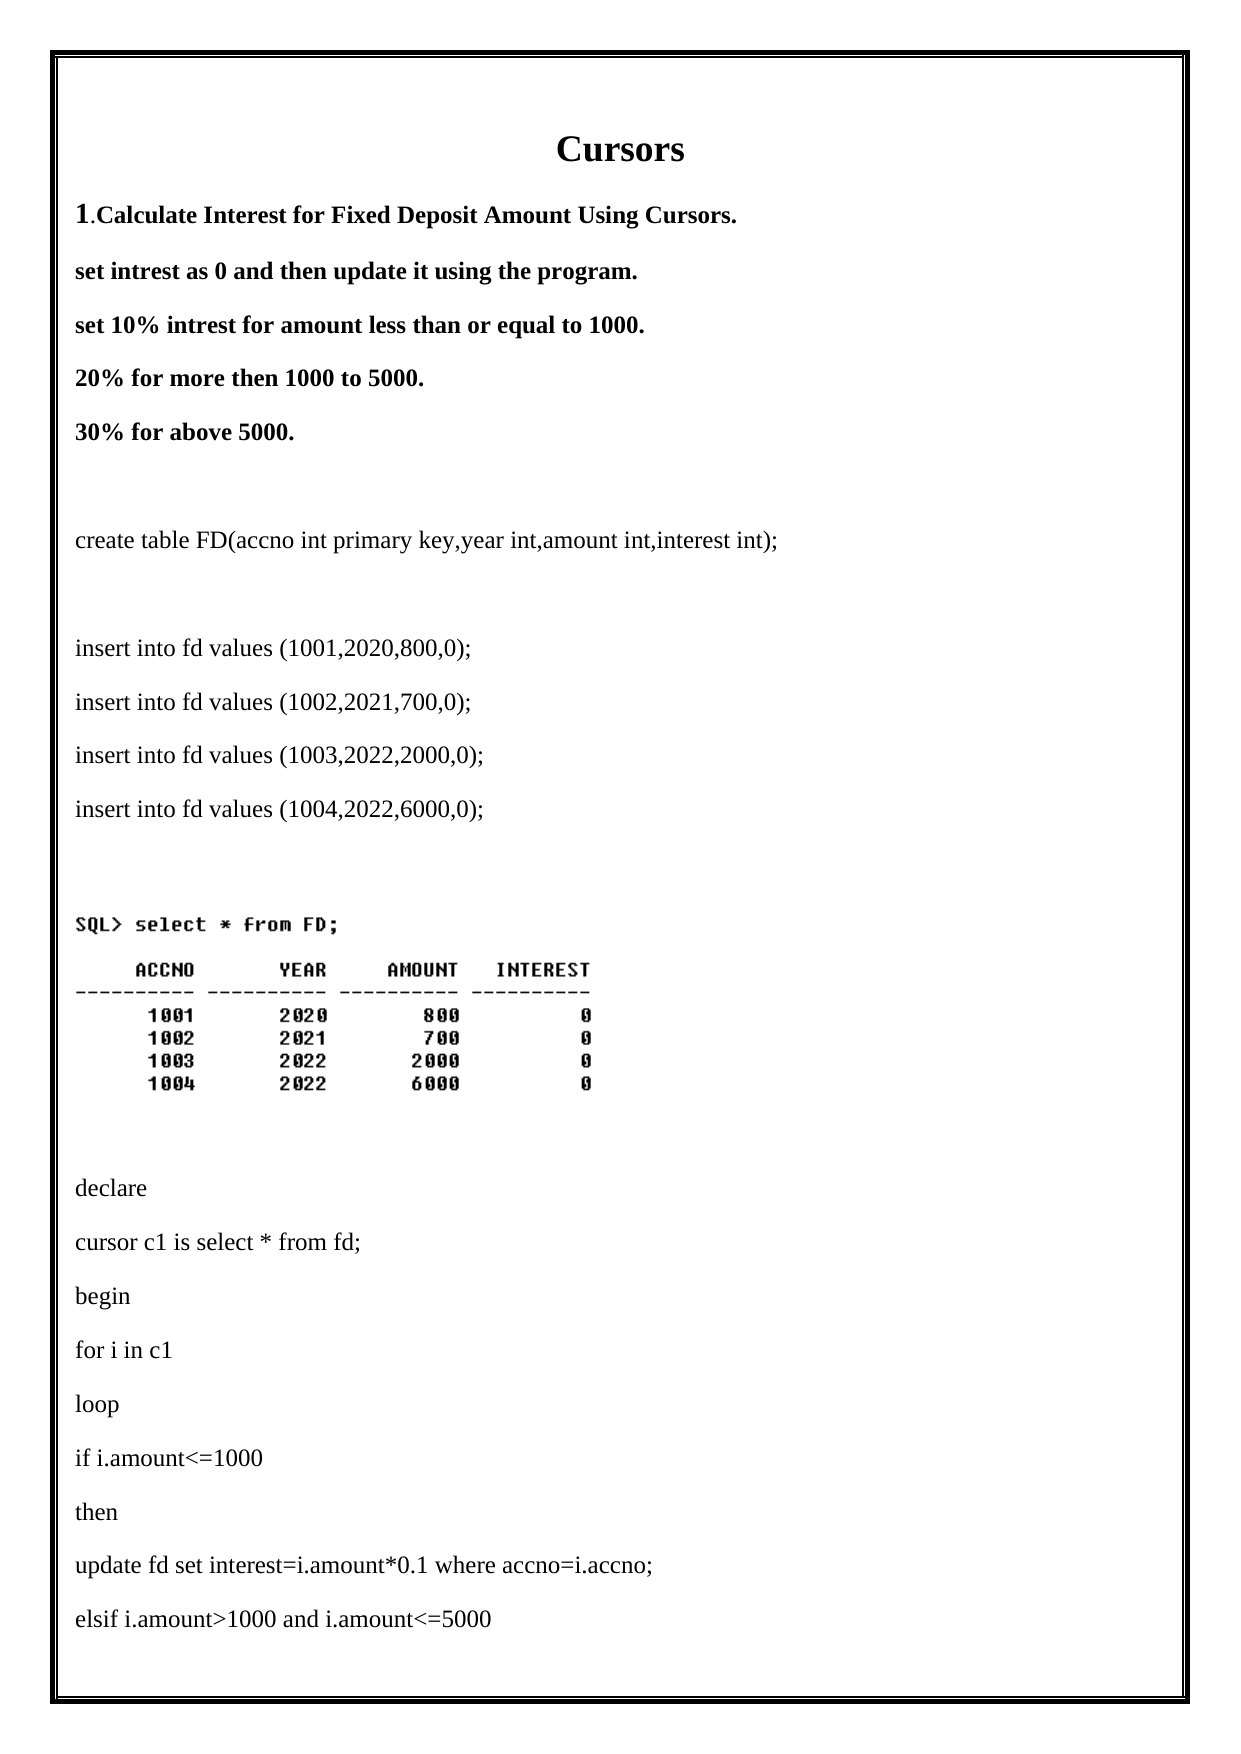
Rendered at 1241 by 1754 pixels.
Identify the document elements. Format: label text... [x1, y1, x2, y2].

text begin [75, 1281, 1165, 1310]
text 30% for above 5000. [75, 417, 1165, 446]
picture [75, 902, 627, 1098]
text if i.amount<=1000 [75, 1443, 1165, 1471]
text 1.Calculate Interest for Fixed Deposit Amount Using Cursors. [75, 196, 1165, 230]
text cursor c1 is select * from fd; [75, 1227, 1165, 1256]
text insert into fd values (1004,2022,6000,0); [75, 794, 1165, 823]
text for i in c1 [75, 1335, 1165, 1364]
text then [75, 1497, 1165, 1525]
text 20% for more then 1000 to 5000. [75, 363, 1165, 392]
text declare [75, 1173, 1165, 1202]
text create table FD(accno int primary key,year int,amount int,interest int); [75, 525, 1165, 554]
text insert into fd values (1002,2021,700,0); [75, 687, 1165, 715]
text set 10% intrest for amount less than or equal to 1000. [75, 310, 1165, 338]
text update fd set interest=i.amount*0.1 where accno=i.accno; [75, 1550, 1165, 1579]
text elsif i.amount>1000 and i.amount<=5000 [75, 1604, 1165, 1633]
text insert into fd values (1003,2022,2000,0); [75, 741, 1165, 769]
text Cursors [75, 126, 1165, 169]
text set intrest as 0 and then update it using the program. [75, 256, 1165, 284]
text loop [75, 1389, 1165, 1418]
text insert into fd values (1001,2020,800,0); [75, 633, 1165, 662]
